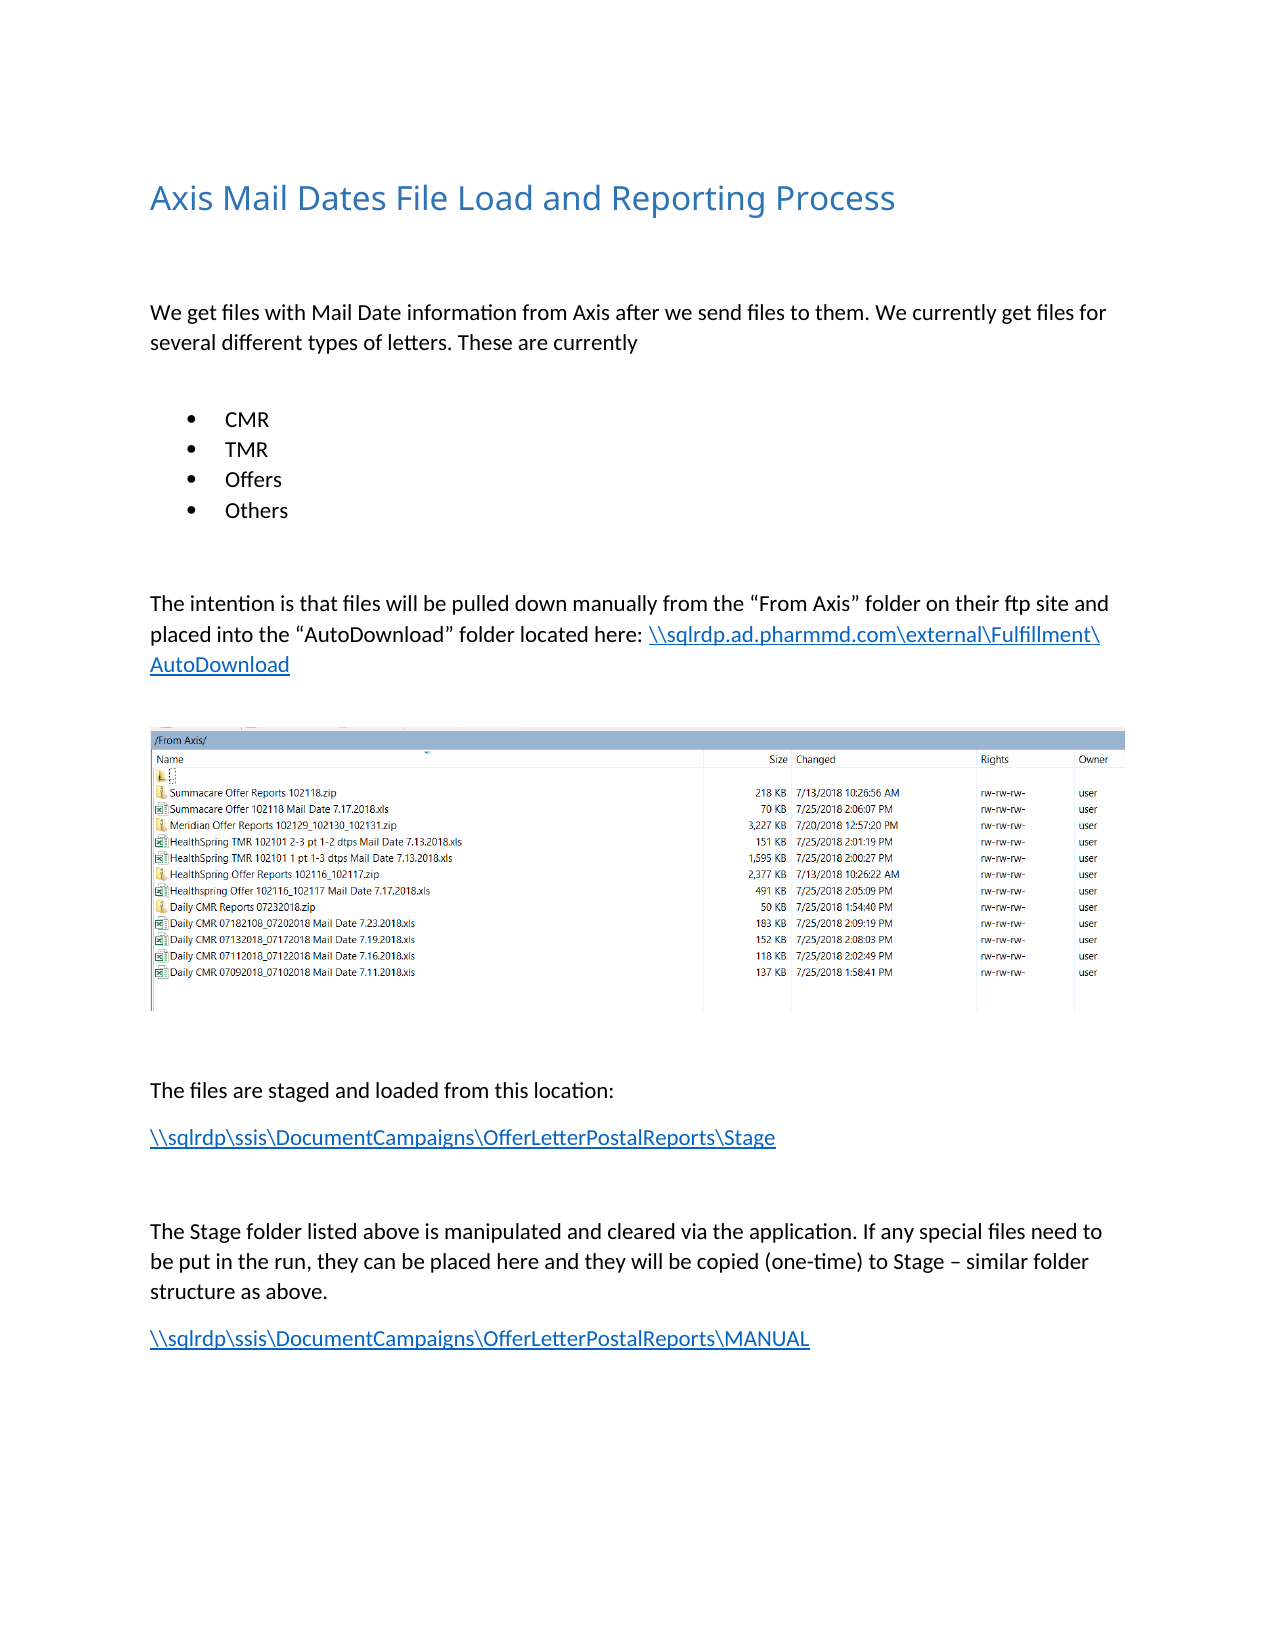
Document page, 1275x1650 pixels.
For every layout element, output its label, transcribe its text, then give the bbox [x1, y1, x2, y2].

text We get files with Mail Date information from Axis after we send files to them. We currently get files for several different types of letters. These are currently [150, 298, 1125, 386]
text The intention is that files will be pulled down manually from the “From Axis” folder on their ftp site and placed into the “AutoDownload” folder located here: \\sqlrdp.ad.pharmmd.com\external\Fulfillment\AutoDownload [150, 589, 1125, 678]
subtitle Axis Mail Dates File Load and Reporting Process [150, 175, 1125, 220]
text \\sqlrdp\ssis\DocumentCampaigns\OfferLetterPostalReports\Stage [150, 1123, 1125, 1151]
text The Stage folder listed above is manipulated and cleared via the application. If any special files need to be put in the run, they can be placed here and they will be copied (one-time) to Stage – similar folder structure as above. [150, 1217, 1125, 1305]
text \\sqlrdp\ssis\DocumentCampaigns\OfferLetterPostalReports\MANUAL [150, 1324, 1125, 1352]
list CMR [187, 405, 1125, 433]
picture [150, 727, 1125, 1011]
list Offers [187, 466, 1125, 494]
list TMR [187, 435, 1125, 463]
text The files are staged and loaded from this location: [150, 1076, 1125, 1104]
list Others [187, 496, 1125, 524]
